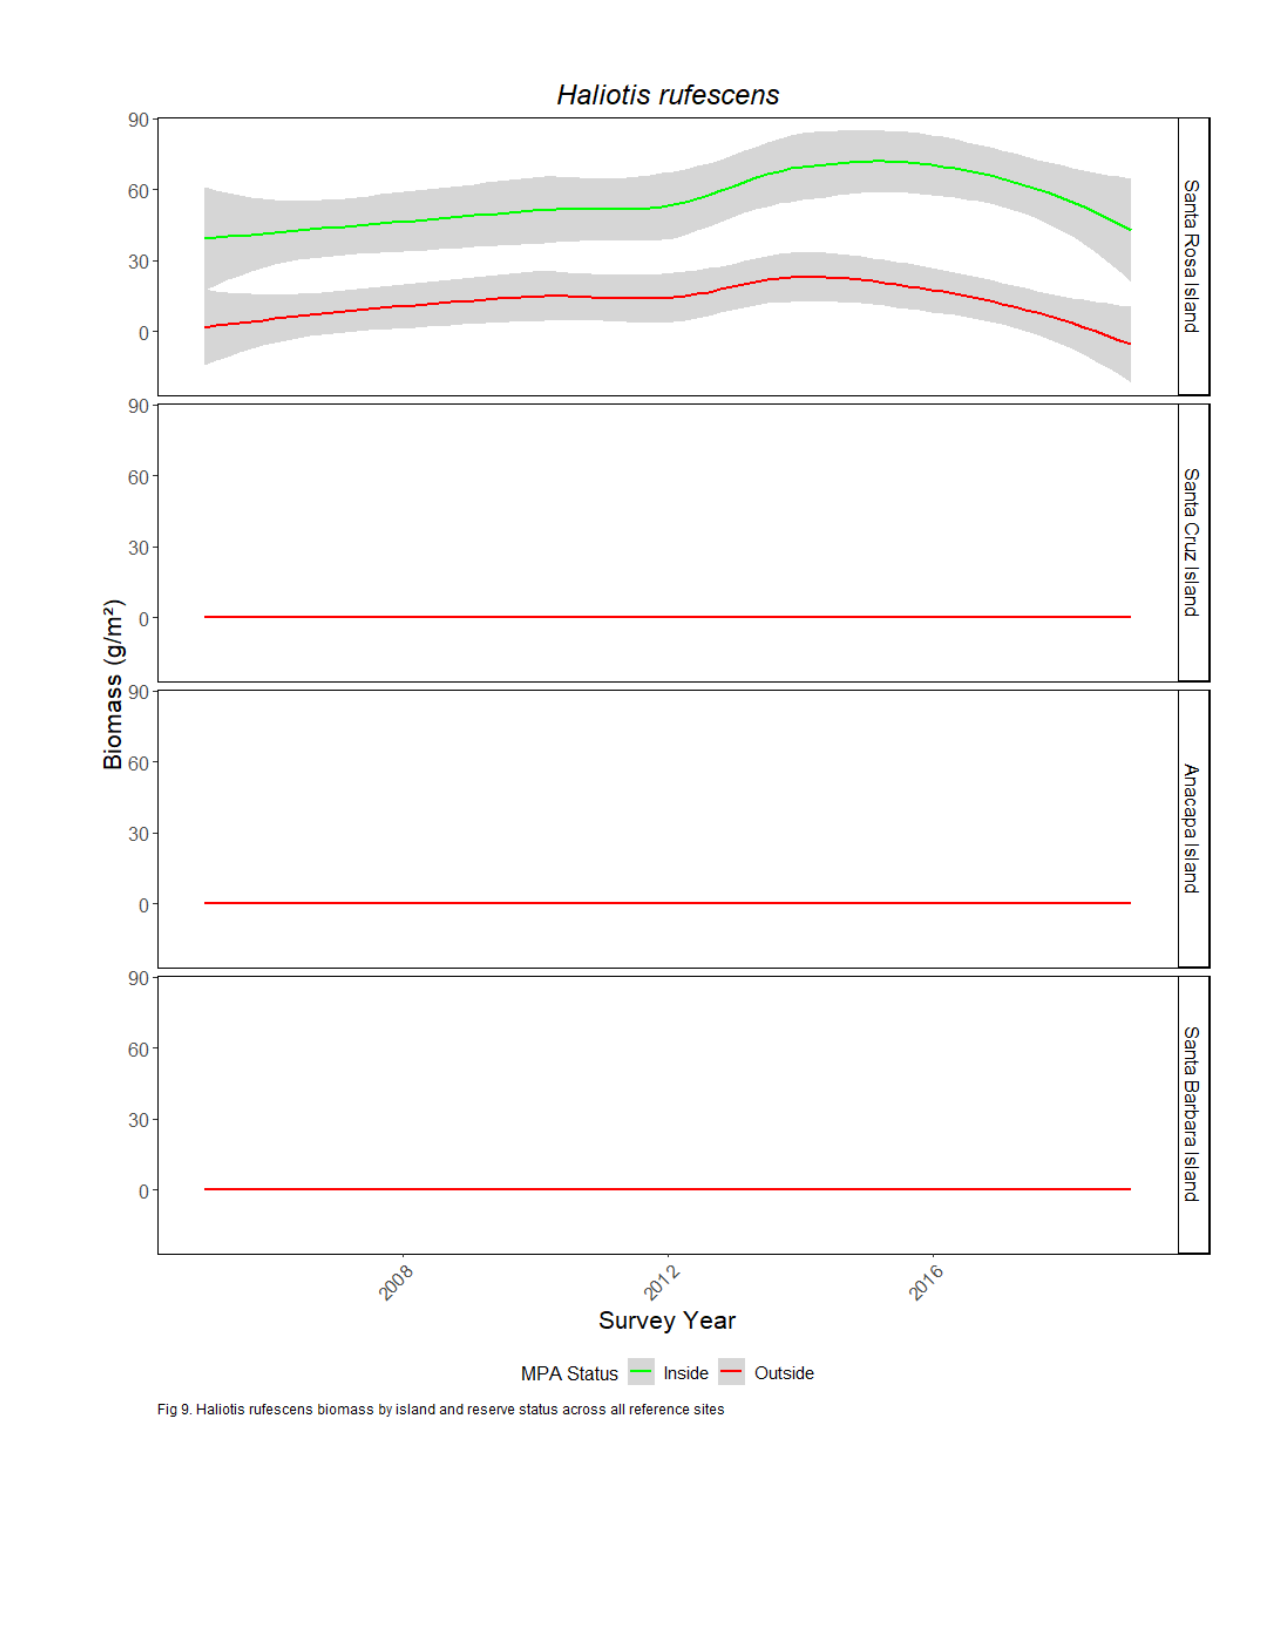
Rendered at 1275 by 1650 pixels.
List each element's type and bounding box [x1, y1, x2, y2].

picture [93, 75, 1219, 1425]
